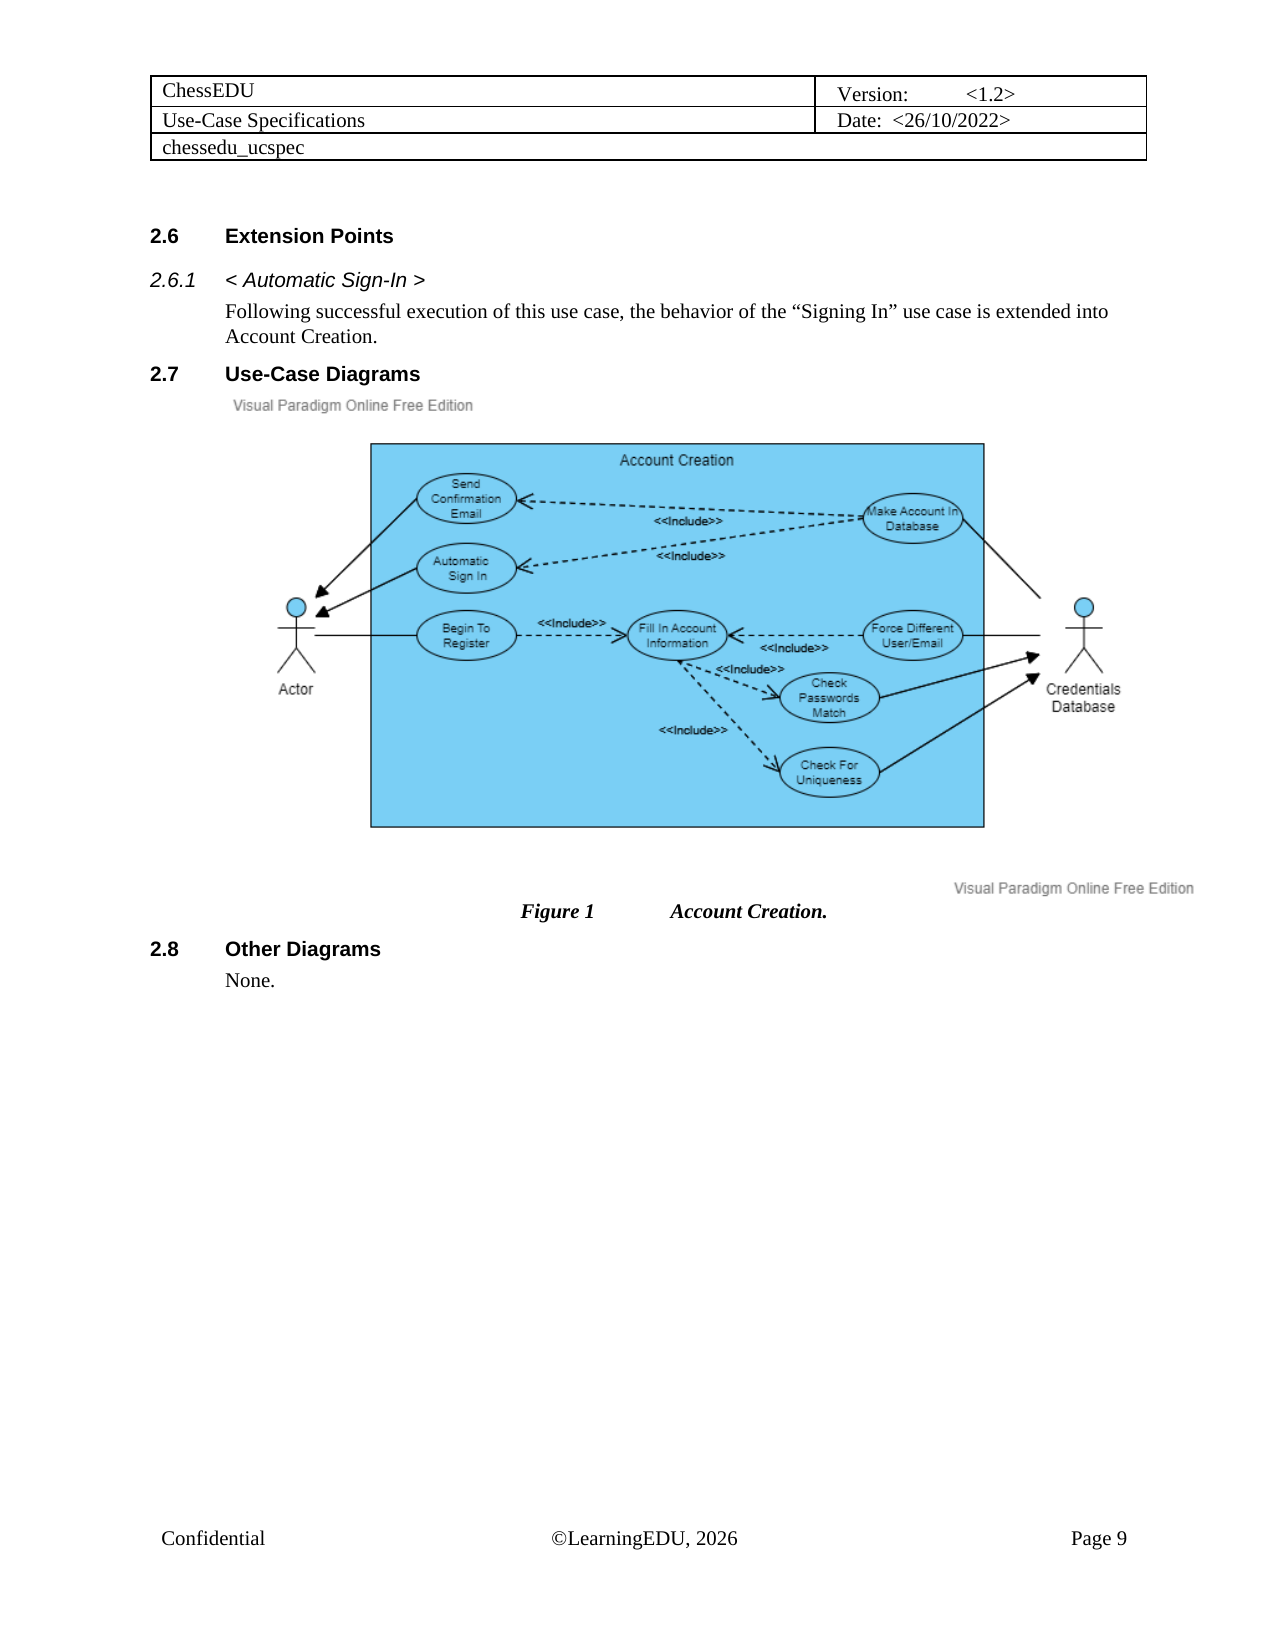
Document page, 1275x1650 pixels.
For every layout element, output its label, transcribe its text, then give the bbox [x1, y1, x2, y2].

text Following successful execution of this use case, the behavior of the “Signing In” use case is extended into [150, 298, 1125, 323]
subtitle Extension Points [150, 223, 1125, 248]
subtitle < Automatic Sign-In > [150, 267, 1125, 292]
subtitle Other Diagrams [150, 936, 1125, 961]
text None. [150, 967, 1125, 992]
picture [225, 391, 1201, 900]
subtitle Use-Case Diagrams [150, 360, 1125, 385]
text Account Creation. [150, 323, 1125, 348]
